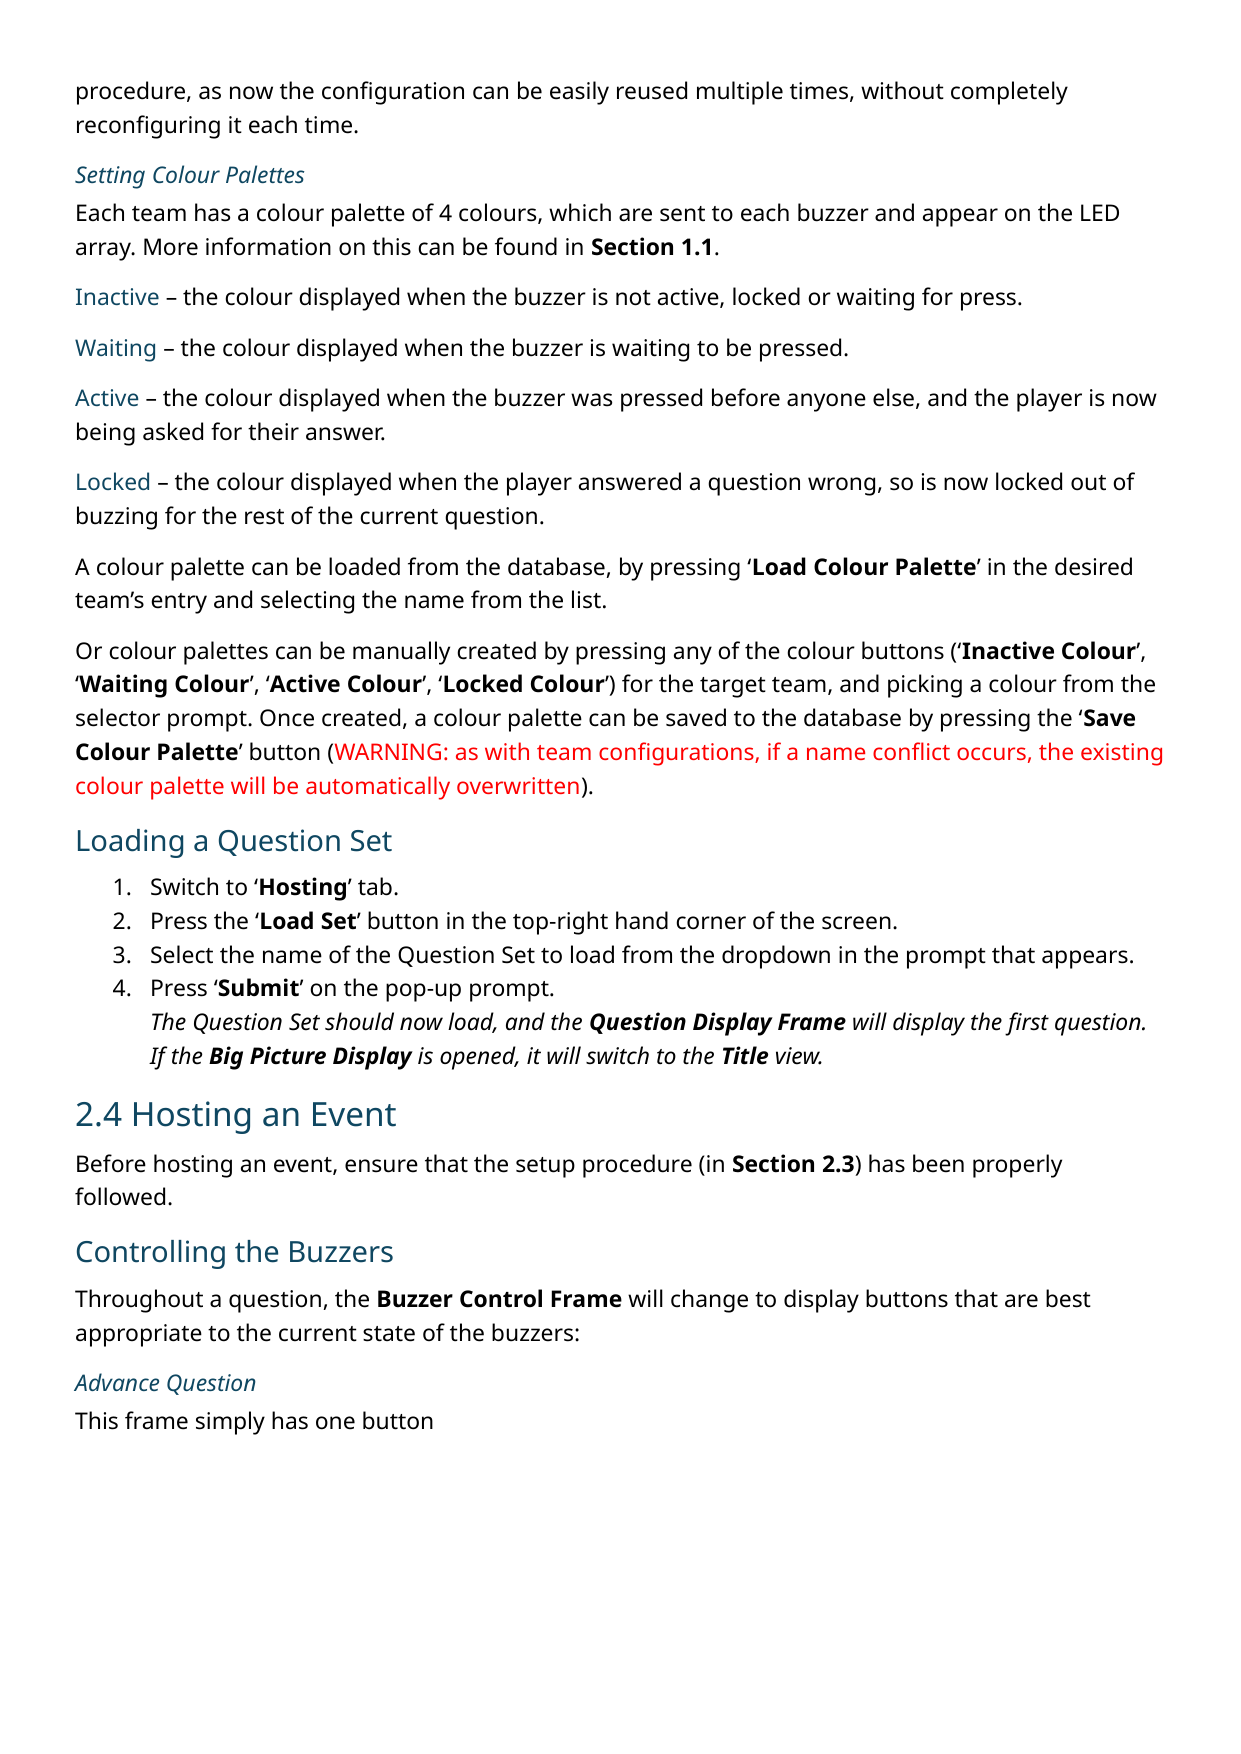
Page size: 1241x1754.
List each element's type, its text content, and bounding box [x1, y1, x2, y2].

text This frame simply has one button [75, 1405, 1165, 1436]
list The Question Set should now load, and the Question Display Frame will display the first question. [150, 1006, 1165, 1037]
text Each team has a colour palette of 4 colours, which are sent to each buzzer and appear on the LED array. More information on this can be found in Section 1.1. [75, 197, 1165, 262]
subtitle Advance Question [75, 1367, 1165, 1398]
list Press ‘Submit’ on the pop-up prompt. [112, 972, 1165, 1004]
text Active – the colour displayed when the buzzer was pressed before anyone else, and the player is now being asked for their answer. [75, 382, 1165, 447]
text Inactive – the colour displayed when the buzzer is not active, locked or waiting for press. [75, 281, 1165, 312]
list Select the name of the Question Set to load from the dropdown in the prompt that appears. [112, 939, 1165, 970]
text Throughout a question, the Buzzer Control Frame will change to display buttons that are best appropriate to the current state of the buzzers: [75, 1283, 1165, 1348]
list Switch to ‘Hosting’ tab. [112, 871, 1165, 902]
text A colour palette can be loaded from the database, by pressing ‘Load Colour Palette’ in the desired team’s entry and selecting the name from the list. [75, 550, 1165, 615]
subtitle Controlling the Buzzers [75, 1232, 1165, 1271]
subtitle Setting Colour Palettes [75, 159, 1165, 190]
text Locked – the colour displayed when the player answered a question wrong, so is now locked out of buzzing for the rest of the current question. [75, 466, 1165, 531]
subtitle Loading a Question Set [75, 820, 1165, 860]
text Waiting – the colour displayed when the buzzer is waiting to be pressed. [75, 332, 1165, 363]
text Before hosting an event, ensure that the setup procedure (in Section 2.3) has been properly followed. [75, 1148, 1165, 1213]
text Or colour palettes can be manually created by pressing any of the colour buttons (‘Inactive Colour’, ‘Waiting Colour’, ‘Active Colour’, ‘Locked Colour’) for the target team, and picking a colour from the selector prompt. Once created, a colour palette can be saved to the database by pressing the ‘Save Colour Palette’ button (WARNING: as with team configurations, if a name conflict occurs, the existing colour palette will be automatically overwritten). [75, 634, 1165, 801]
list If the Big Picture Display is opened, it will switch to the Title view. [150, 1040, 1165, 1071]
subtitle 2.4 Hosting an Event [75, 1090, 1165, 1136]
list Press the ‘Load Set’ button in the top-right hand corner of the screen. [112, 905, 1165, 936]
